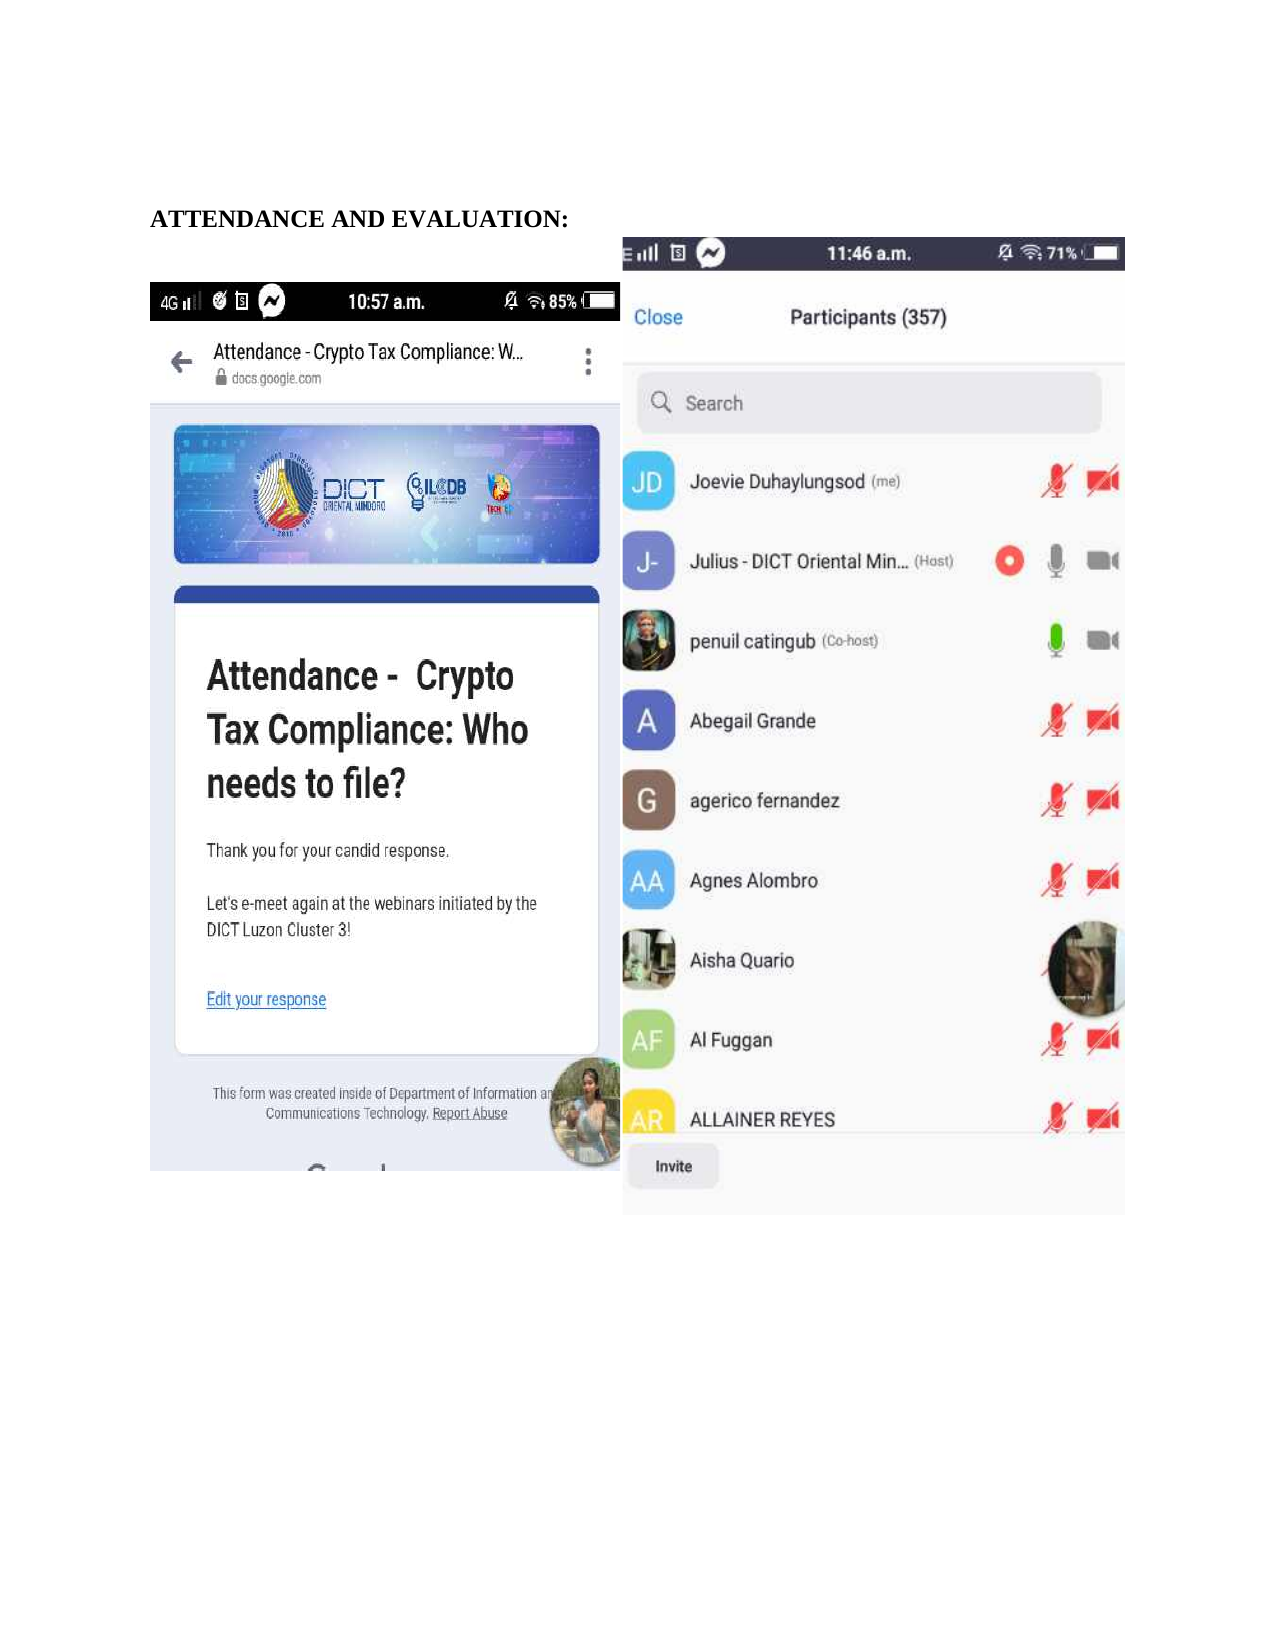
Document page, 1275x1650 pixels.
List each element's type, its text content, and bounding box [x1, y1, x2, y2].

text ATTENDANCE AND EVALUATION: [150, 204, 1125, 233]
picture [150, 282, 621, 1171]
picture [622, 237, 1125, 1215]
